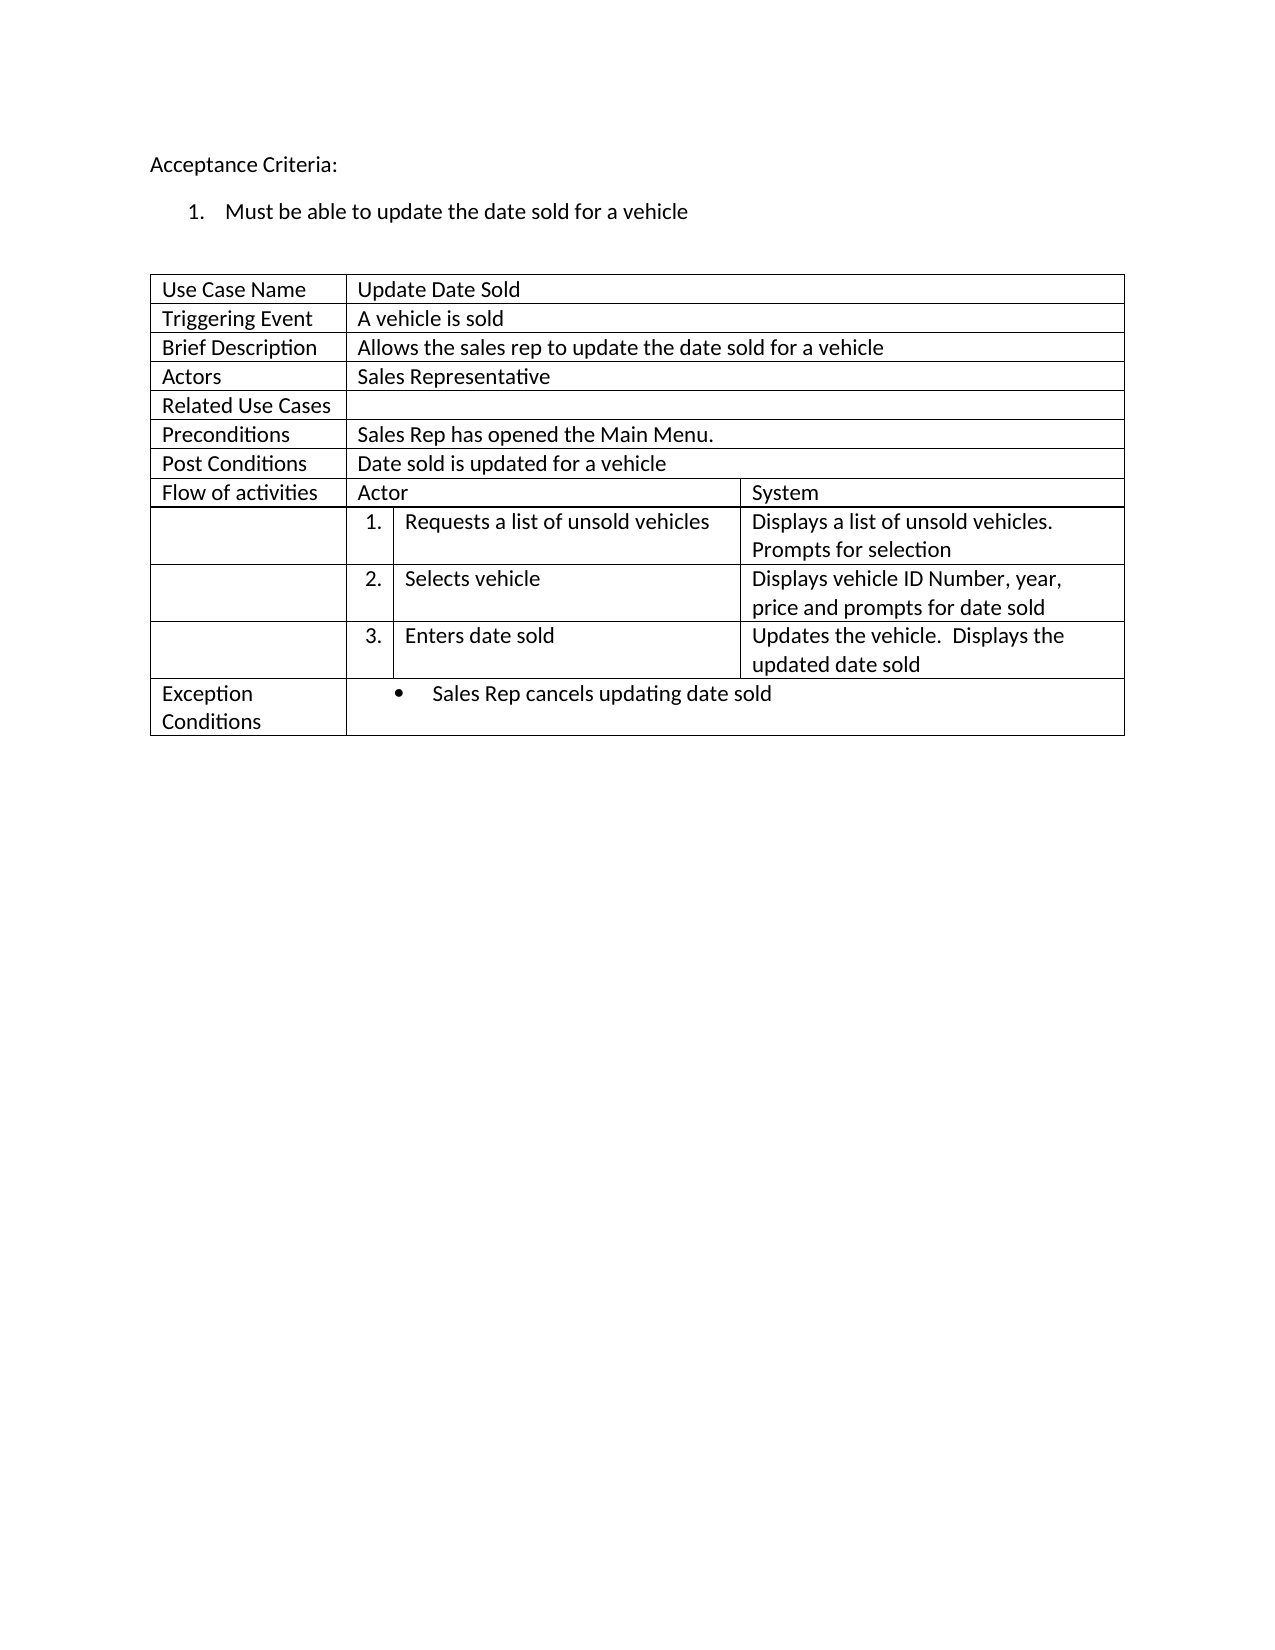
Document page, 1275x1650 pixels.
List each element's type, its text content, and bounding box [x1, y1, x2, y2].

table_cell Sales Rep has opened the Main Menu. [347, 420, 1124, 448]
table_header Update Date Sold [347, 275, 1124, 303]
table_cell Enters date sold [394, 622, 740, 678]
table_cell [347, 391, 1124, 419]
table_header Use Case Name [151, 275, 346, 303]
text Acceptance Criteria: [150, 150, 1125, 178]
table_cell Selects vehicle [394, 565, 740, 621]
table_cell Date sold is updated for a vehicle [347, 449, 1124, 477]
table_cell Requests a list of unsold vehicles [394, 508, 740, 563]
list Must be able to update the date sold for a vehicle [187, 197, 1125, 225]
table_cell Displays vehicle ID Number, year, price and prompts for date sold [741, 565, 1124, 621]
table_cell Exception Conditions [151, 679, 346, 735]
table_cell Actor [347, 479, 740, 506]
table_cell Updates the vehicle. Displays the updated date sold [741, 622, 1124, 678]
table_cell Displays a list of unsold vehicles. Prompts for selection [741, 508, 1124, 563]
table_cell [347, 508, 393, 563]
table_cell System [741, 479, 1124, 506]
table_cell Allows the sales rep to update the date sold for a vehicle [347, 333, 1124, 361]
table_cell Post Conditions [151, 449, 346, 477]
table_cell Flow of activities [151, 479, 346, 506]
table_cell Brief Description [151, 333, 346, 361]
table_cell [151, 565, 346, 621]
table_cell [151, 508, 346, 563]
table_cell Related Use Cases [151, 391, 346, 419]
table_cell [151, 622, 346, 678]
table_cell [347, 622, 393, 678]
table_cell Sales Rep cancels updating date sold [347, 679, 1124, 735]
table_cell A vehicle is sold [347, 304, 1124, 332]
table_cell Sales Representative [347, 362, 1124, 390]
table_cell Actors [151, 362, 346, 390]
table_cell Triggering Event [151, 304, 346, 332]
table_cell [347, 565, 393, 621]
table_cell Preconditions [151, 420, 346, 448]
